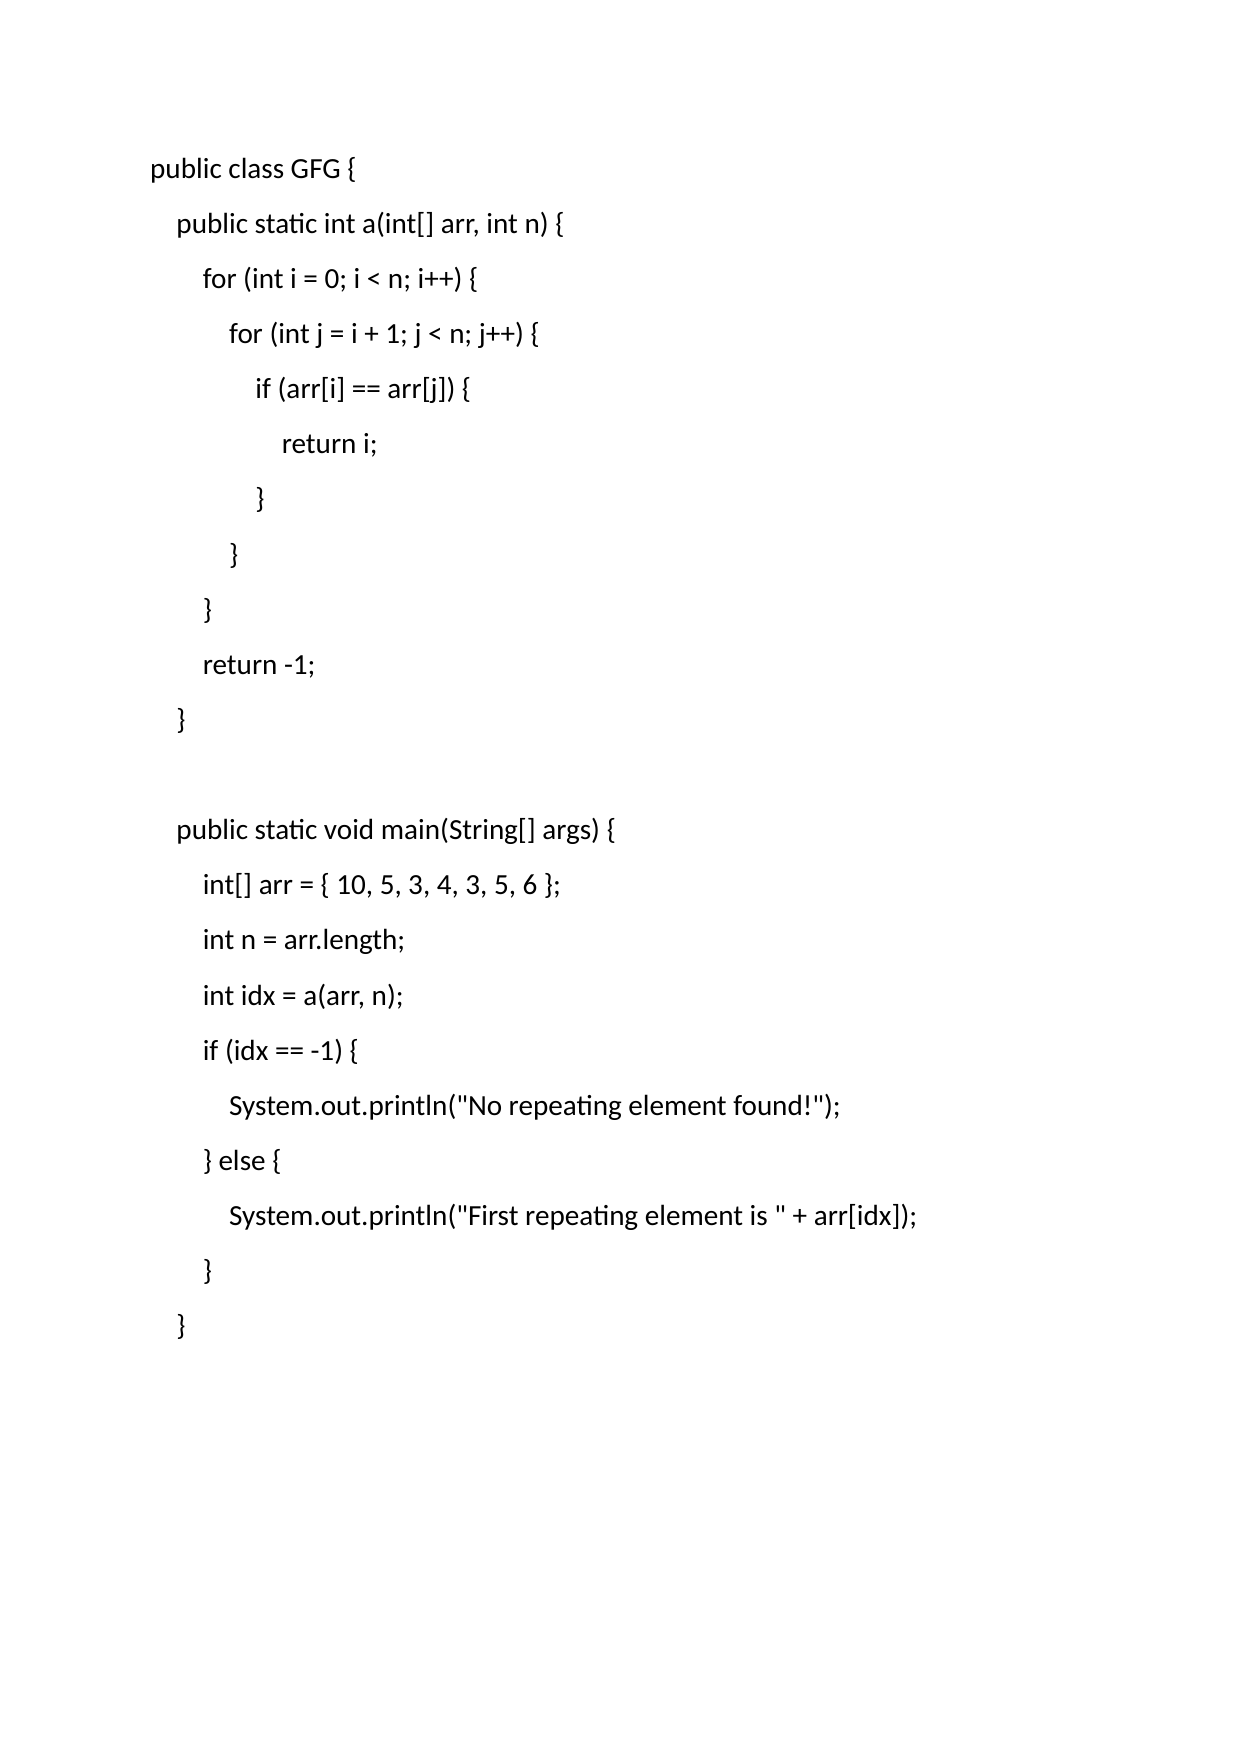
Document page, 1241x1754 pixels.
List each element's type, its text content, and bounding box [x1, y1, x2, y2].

text for (int j = i + 1; j < n; j++) { [150, 315, 1090, 351]
text public static void main(String[] args) { [150, 811, 1090, 847]
text return i; [150, 426, 1090, 461]
text } [150, 701, 1090, 737]
text } else { [150, 1142, 1090, 1177]
text int[] arr = { 10, 5, 3, 4, 3, 5, 6 }; [150, 866, 1090, 902]
text } [150, 481, 1090, 516]
text int n = arr.length; [150, 921, 1090, 957]
text } [150, 1252, 1090, 1288]
text for (int i = 0; i < n; i++) { [150, 260, 1090, 296]
text } [150, 591, 1090, 626]
text System.out.println("First repeating element is " + arr[idx]); [150, 1197, 1090, 1233]
text System.out.println("No repeating element found!"); [150, 1087, 1090, 1122]
text int idx = a(arr, n); [150, 977, 1090, 1012]
text if (arr[i] == arr[j]) { [150, 370, 1090, 406]
text } [150, 536, 1090, 571]
text public static int a(int[] arr, int n) { [150, 205, 1090, 241]
text } [150, 1307, 1090, 1343]
text return -1; [150, 646, 1090, 682]
text if (idx == -1) { [150, 1032, 1090, 1067]
text public class GFG { [150, 150, 1090, 186]
